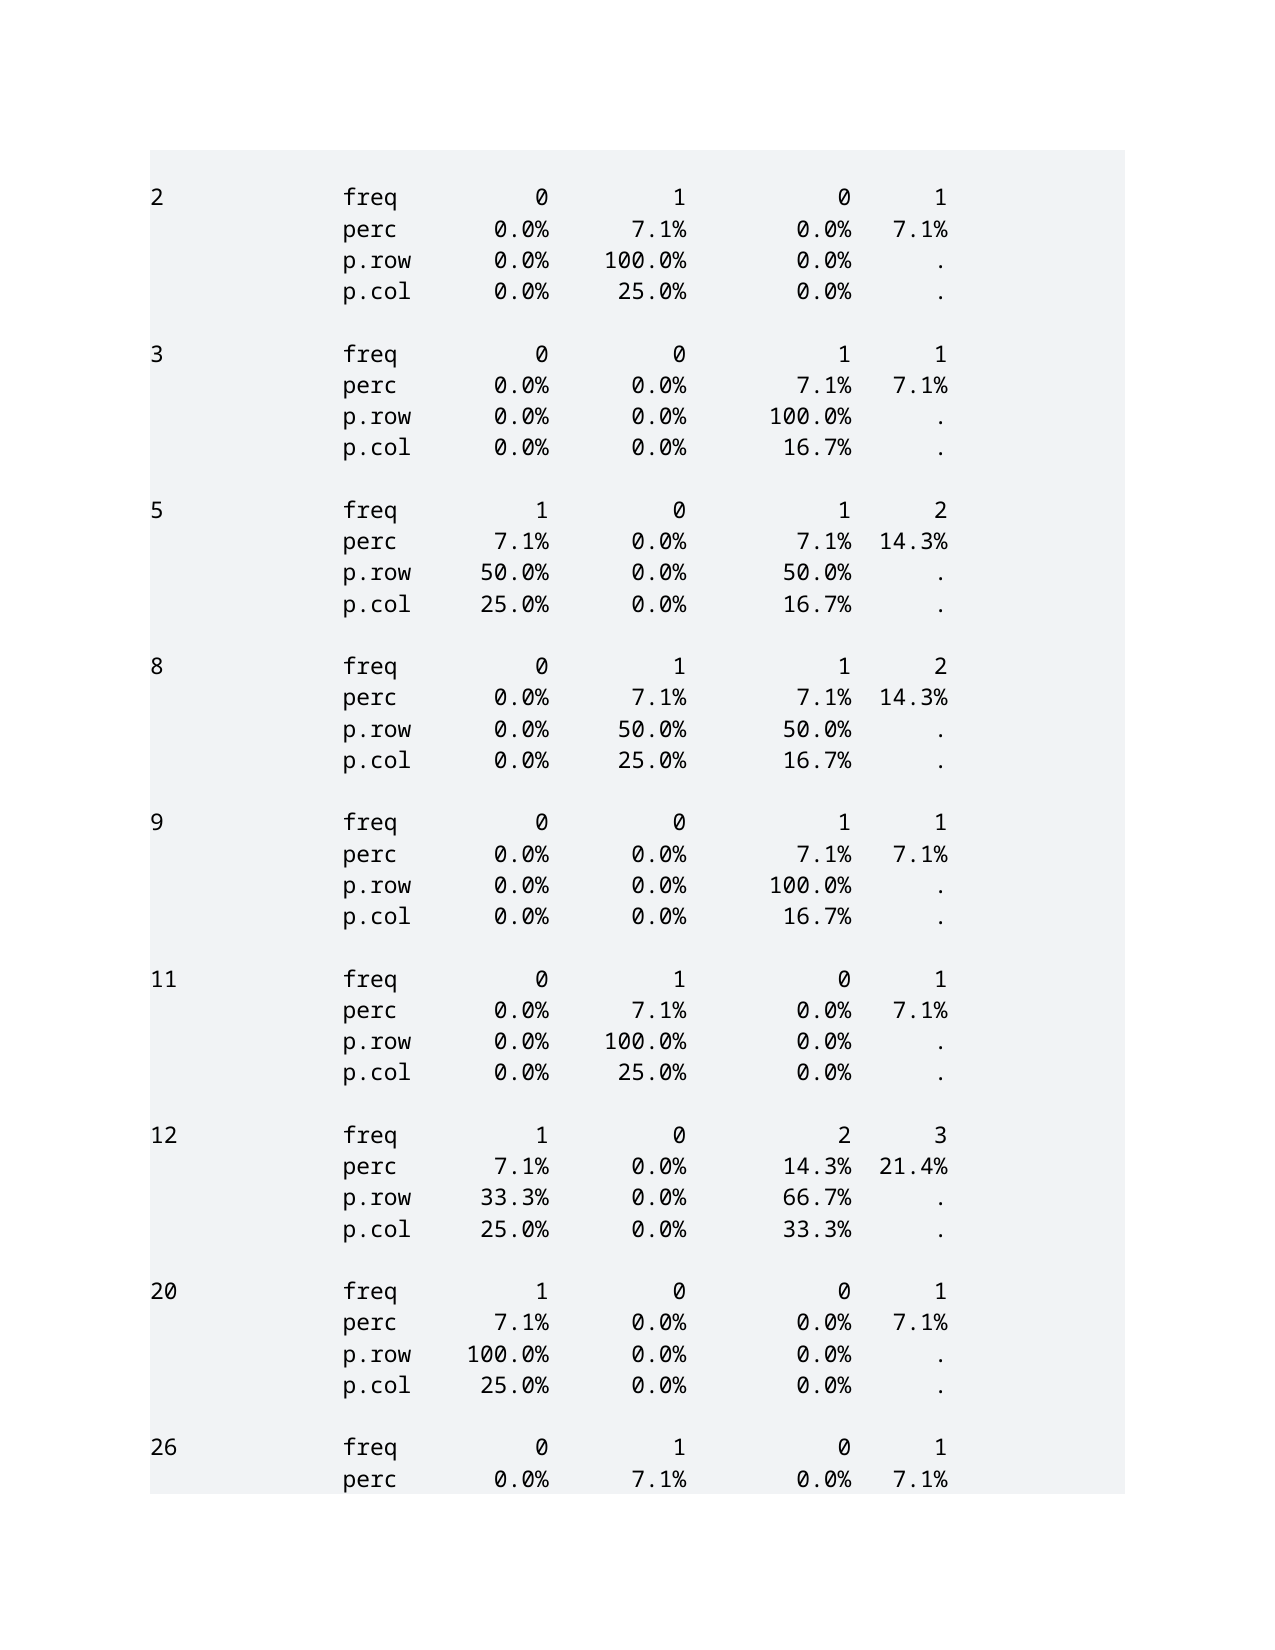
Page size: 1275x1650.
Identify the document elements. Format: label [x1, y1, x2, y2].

text [150, 150, 1125, 1494]
